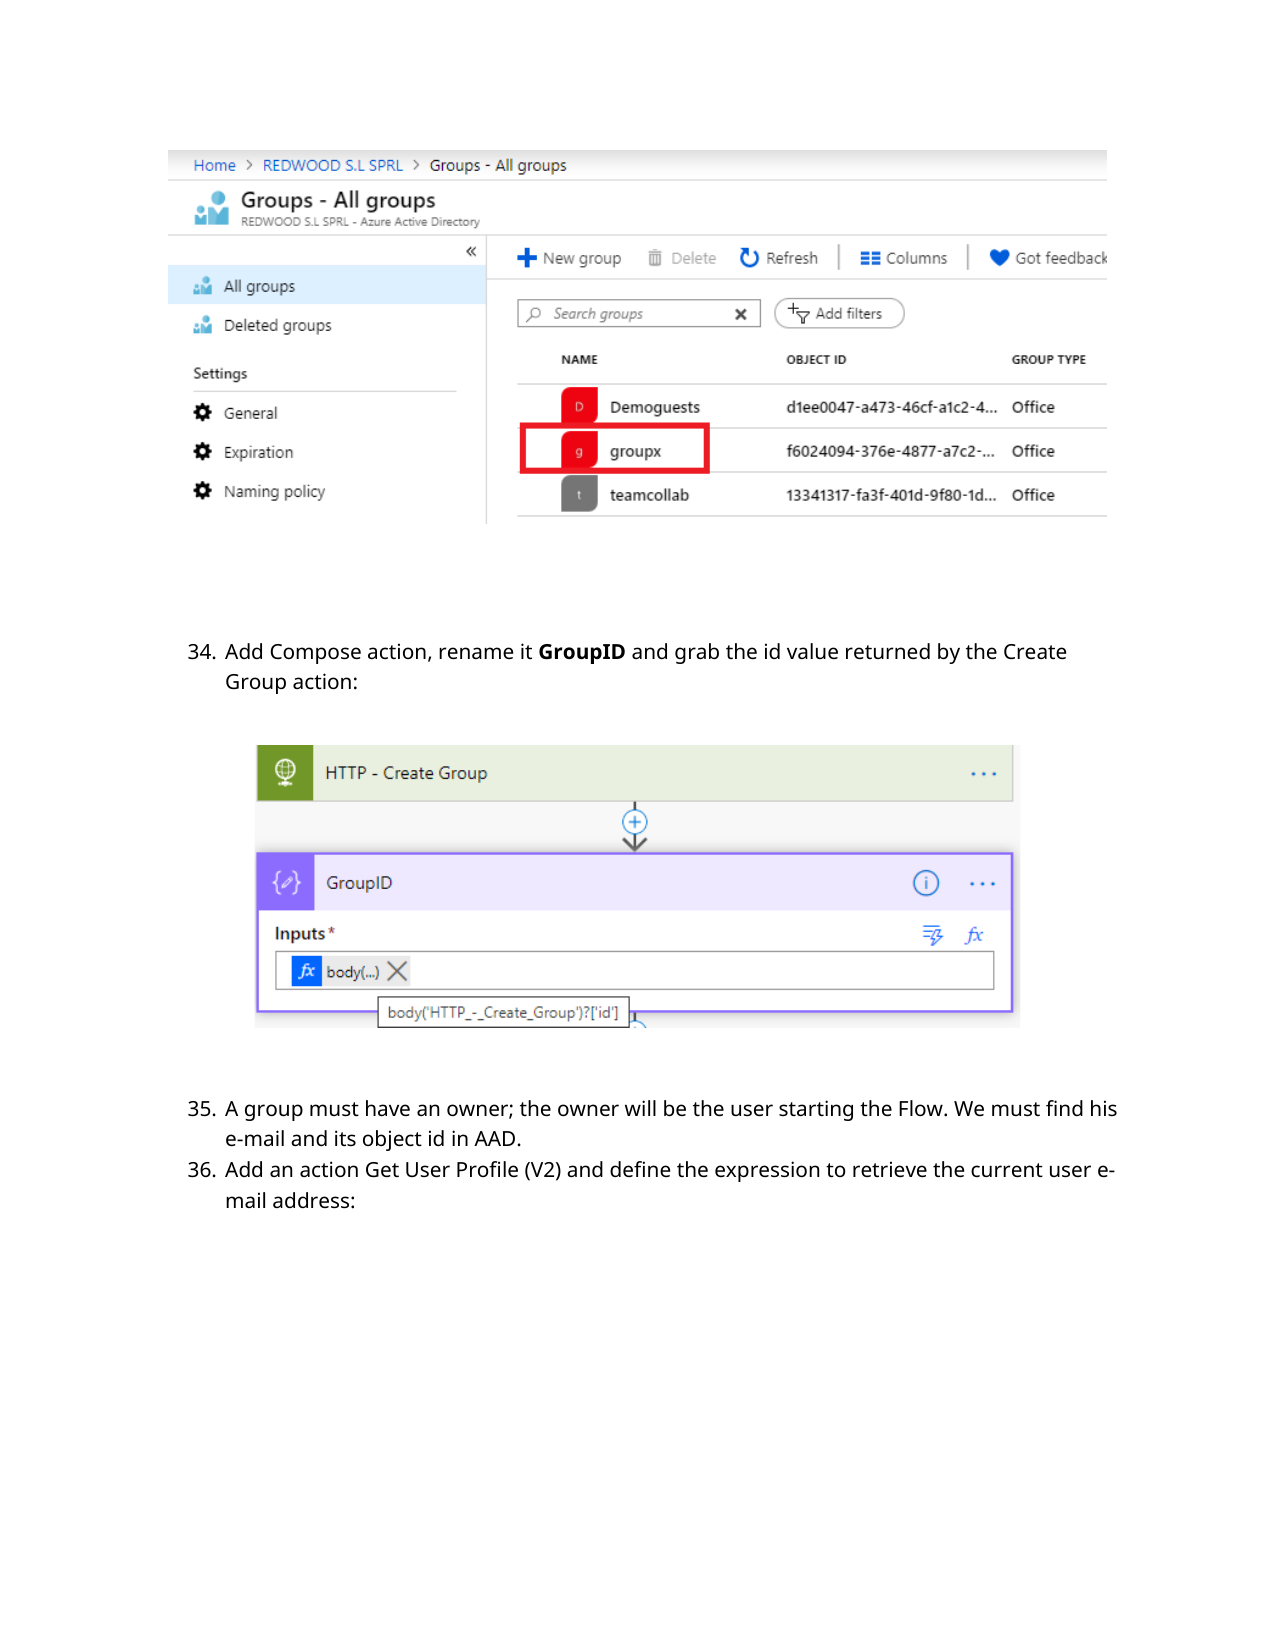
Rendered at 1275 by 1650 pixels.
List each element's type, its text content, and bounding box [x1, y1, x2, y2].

picture [254, 745, 1021, 1028]
list Add an action Get User Profile (V2) and define the expression to retrieve the current user e-mail address: [187, 1155, 1125, 1214]
picture [168, 150, 1107, 524]
list A group must have an owner; the owner will be the user starting the Flow. We must find his e-mail and its object id in AAD. [187, 1094, 1125, 1153]
list Add Compose action, rename it GroupID and grab the id value returned by the Create Group action: [187, 637, 1125, 696]
